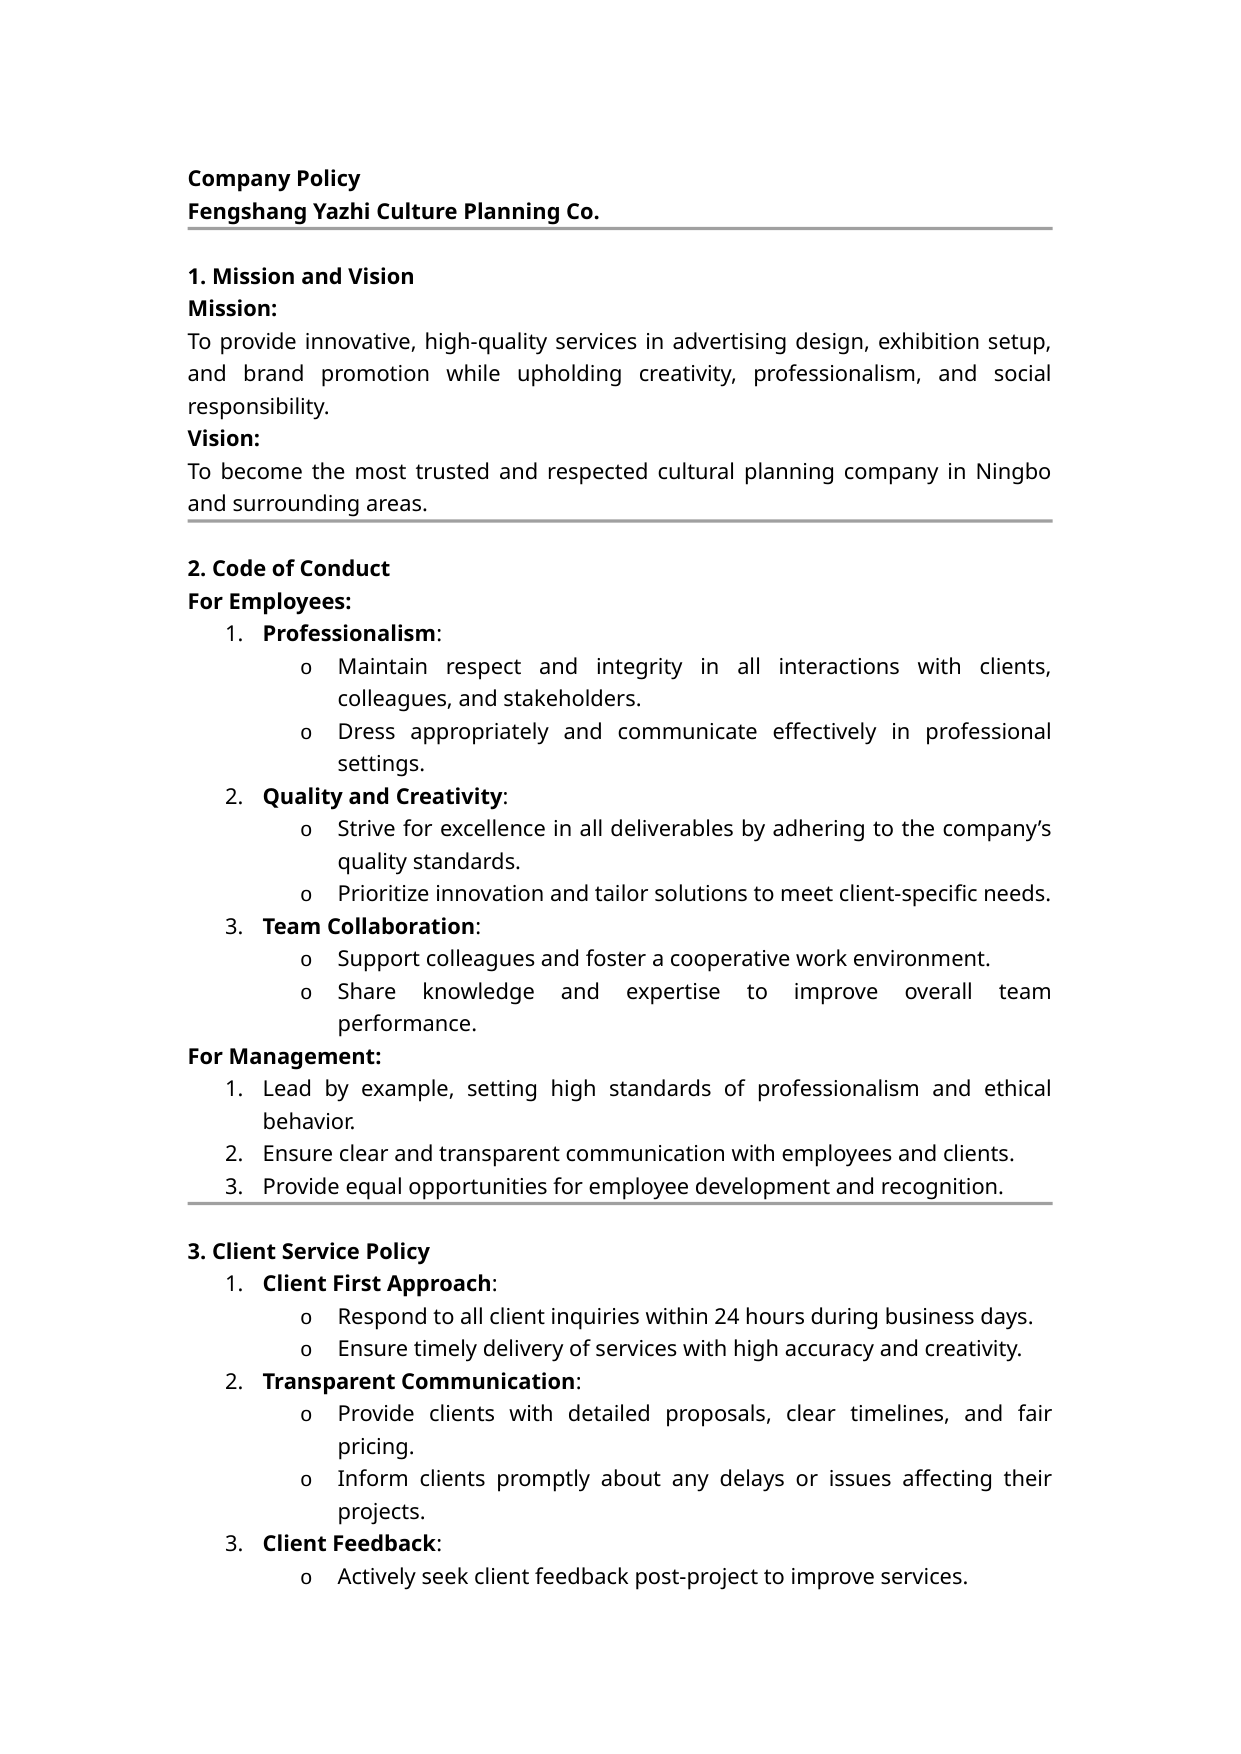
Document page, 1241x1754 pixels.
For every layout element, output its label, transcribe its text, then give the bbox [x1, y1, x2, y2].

list Lead by example, setting high standards of professionalism and ethical behavior. [225, 1072, 1053, 1137]
list Client First Approach: [225, 1267, 1053, 1299]
list Ensure timely delivery of services with high accuracy and creativity. [300, 1332, 1053, 1364]
text Vision: [187, 422, 1053, 454]
list Team Collaboration: [225, 909, 1053, 942]
list Professionalism: [225, 617, 1053, 649]
list Dress appropriately and communicate effectively in professional settings. [300, 714, 1053, 779]
text 2. Code of Conduct [187, 552, 1053, 584]
list Transparent Communication: [225, 1364, 1053, 1397]
text Company Policy [187, 162, 1053, 194]
list Maintain respect and integrity in all interactions with clients, colleagues, and stakeholders. [300, 649, 1053, 714]
text 3. Client Service Policy [187, 1234, 1053, 1267]
text To provide innovative, high-quality services in advertising design, exhibition setup, and brand promotion while upholding creativity, professionalism, and social responsibility. [187, 324, 1053, 422]
list Provide clients with detailed proposals, clear timelines, and fair pricing. [300, 1397, 1053, 1462]
list Support colleagues and foster a cooperative work environment. [300, 942, 1053, 974]
list Strive for excellence in all deliverables by adhering to the company’s quality standards. [300, 812, 1053, 877]
text Mission: [187, 292, 1053, 324]
text 1. Mission and Vision [187, 259, 1053, 292]
list Prioritize innovation and tailor solutions to meet client-specific needs. [300, 877, 1053, 909]
list Provide equal opportunities for employee development and recognition. [225, 1169, 1053, 1201]
list Client Feedback: [225, 1527, 1053, 1559]
list Actively seek client feedback post-project to improve services. [300, 1559, 1053, 1592]
text For Employees: [187, 584, 1053, 617]
list Respond to all client inquiries within 24 hours during business days. [300, 1299, 1053, 1332]
list Inform clients promptly about any delays or issues affecting their projects. [300, 1462, 1053, 1527]
list Share knowledge and expertise to improve overall team performance. [300, 974, 1053, 1039]
text For Management: [187, 1039, 1053, 1072]
text To become the most trusted and respected cultural planning company in Ningbo and surrounding areas. [187, 454, 1053, 519]
list Quality and Creativity: [225, 779, 1053, 812]
list Ensure clear and transparent communication with employees and clients. [225, 1137, 1053, 1169]
text Fengshang Yazhi Culture Planning Co. [187, 194, 1053, 226]
